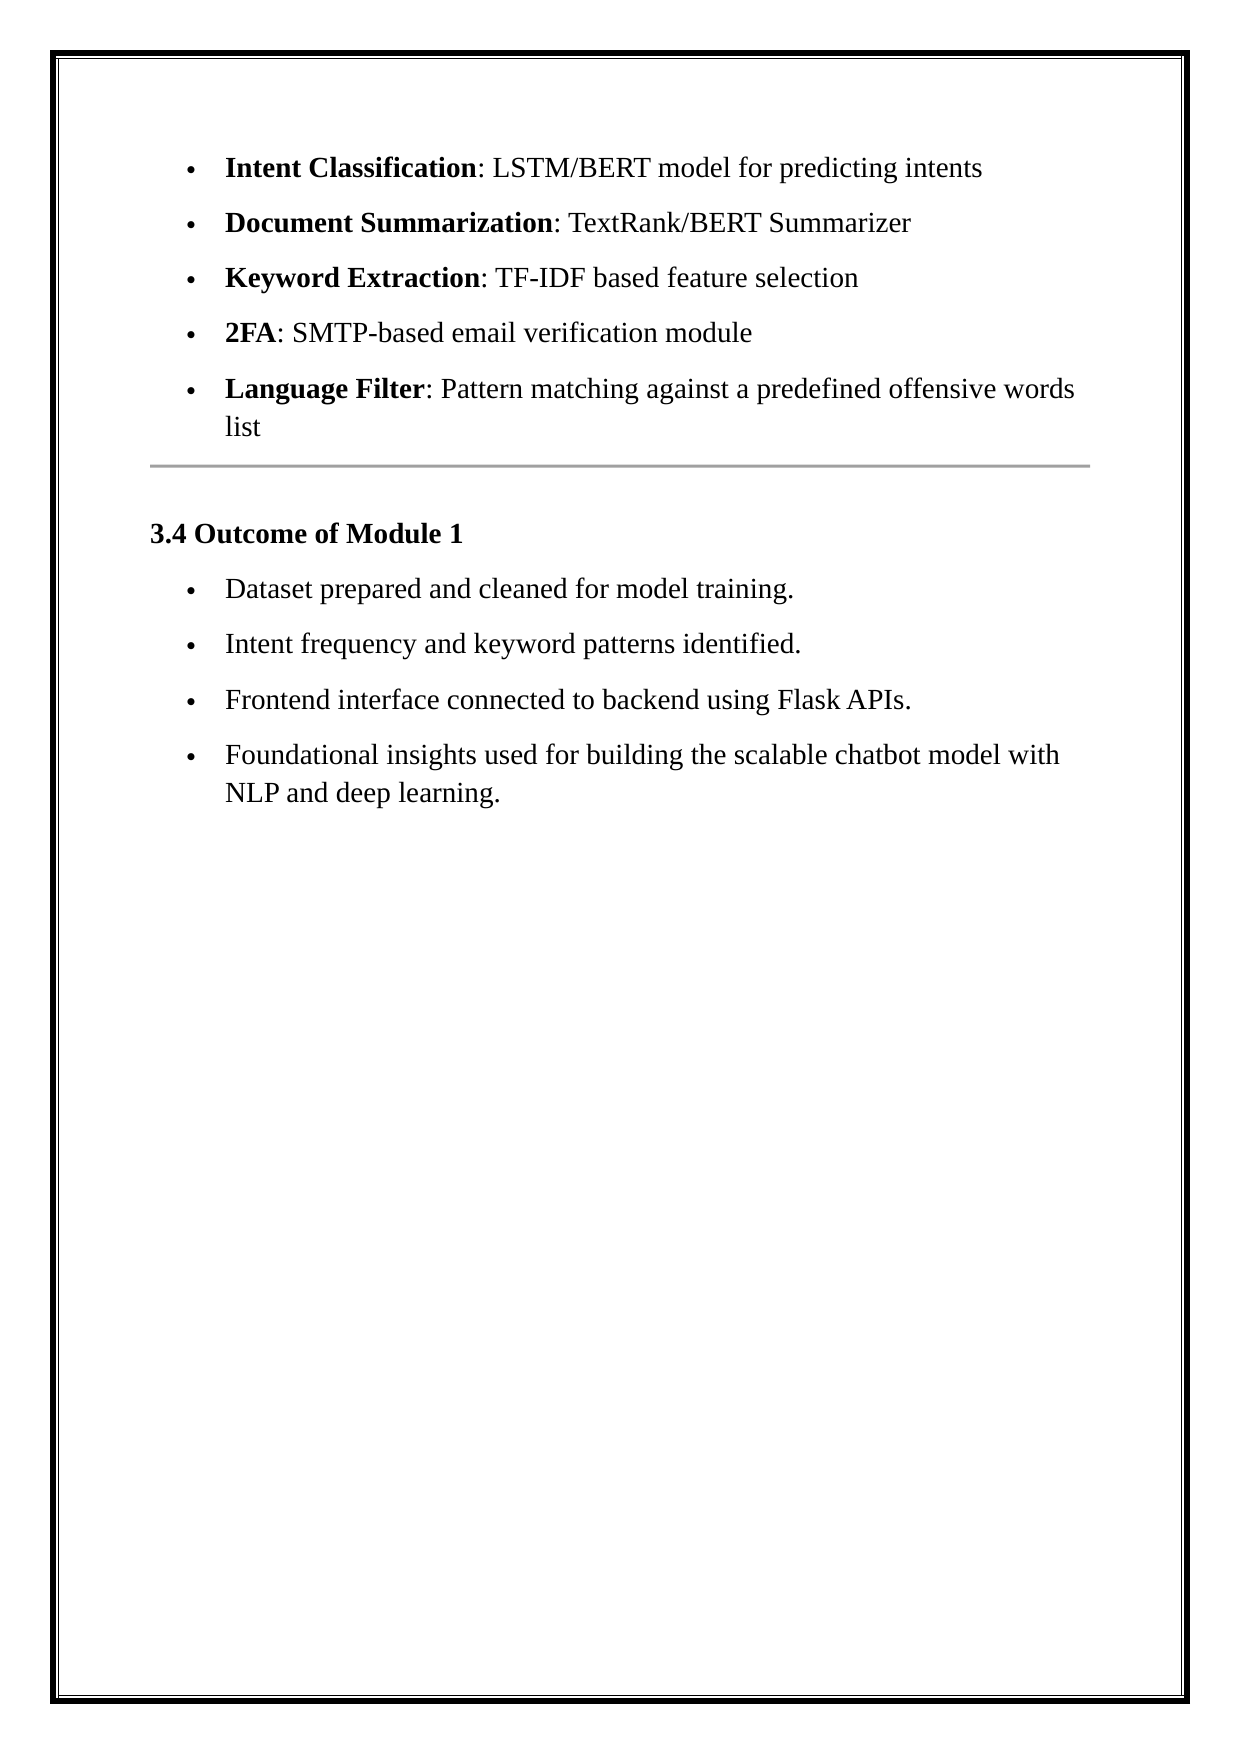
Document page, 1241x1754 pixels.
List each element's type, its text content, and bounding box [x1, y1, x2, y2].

list Foundational insights used for building the scalable chatbot model with NLP and deep learning. [187, 737, 1090, 809]
list Keyword Extraction: TF-IDF based feature selection [187, 260, 1090, 294]
list Intent Classification: LSTM/BERT model for predicting intents [187, 150, 1090, 183]
list Language Filter: Pattern matching against a predefined offensive words list [187, 371, 1090, 443]
list Frontend interface connected to backend using Flask APIs. [187, 682, 1090, 715]
list Intent frequency and keyword patterns identified. [187, 627, 1090, 660]
list 2FA: SMTP-based email verification module [187, 316, 1090, 349]
text 3.4 Outcome of Module 1 [150, 516, 1090, 550]
list Dataset prepared and cleaned for model training. [187, 571, 1090, 605]
list Document Summarization: TextRank/BERT Summarizer [187, 205, 1090, 239]
